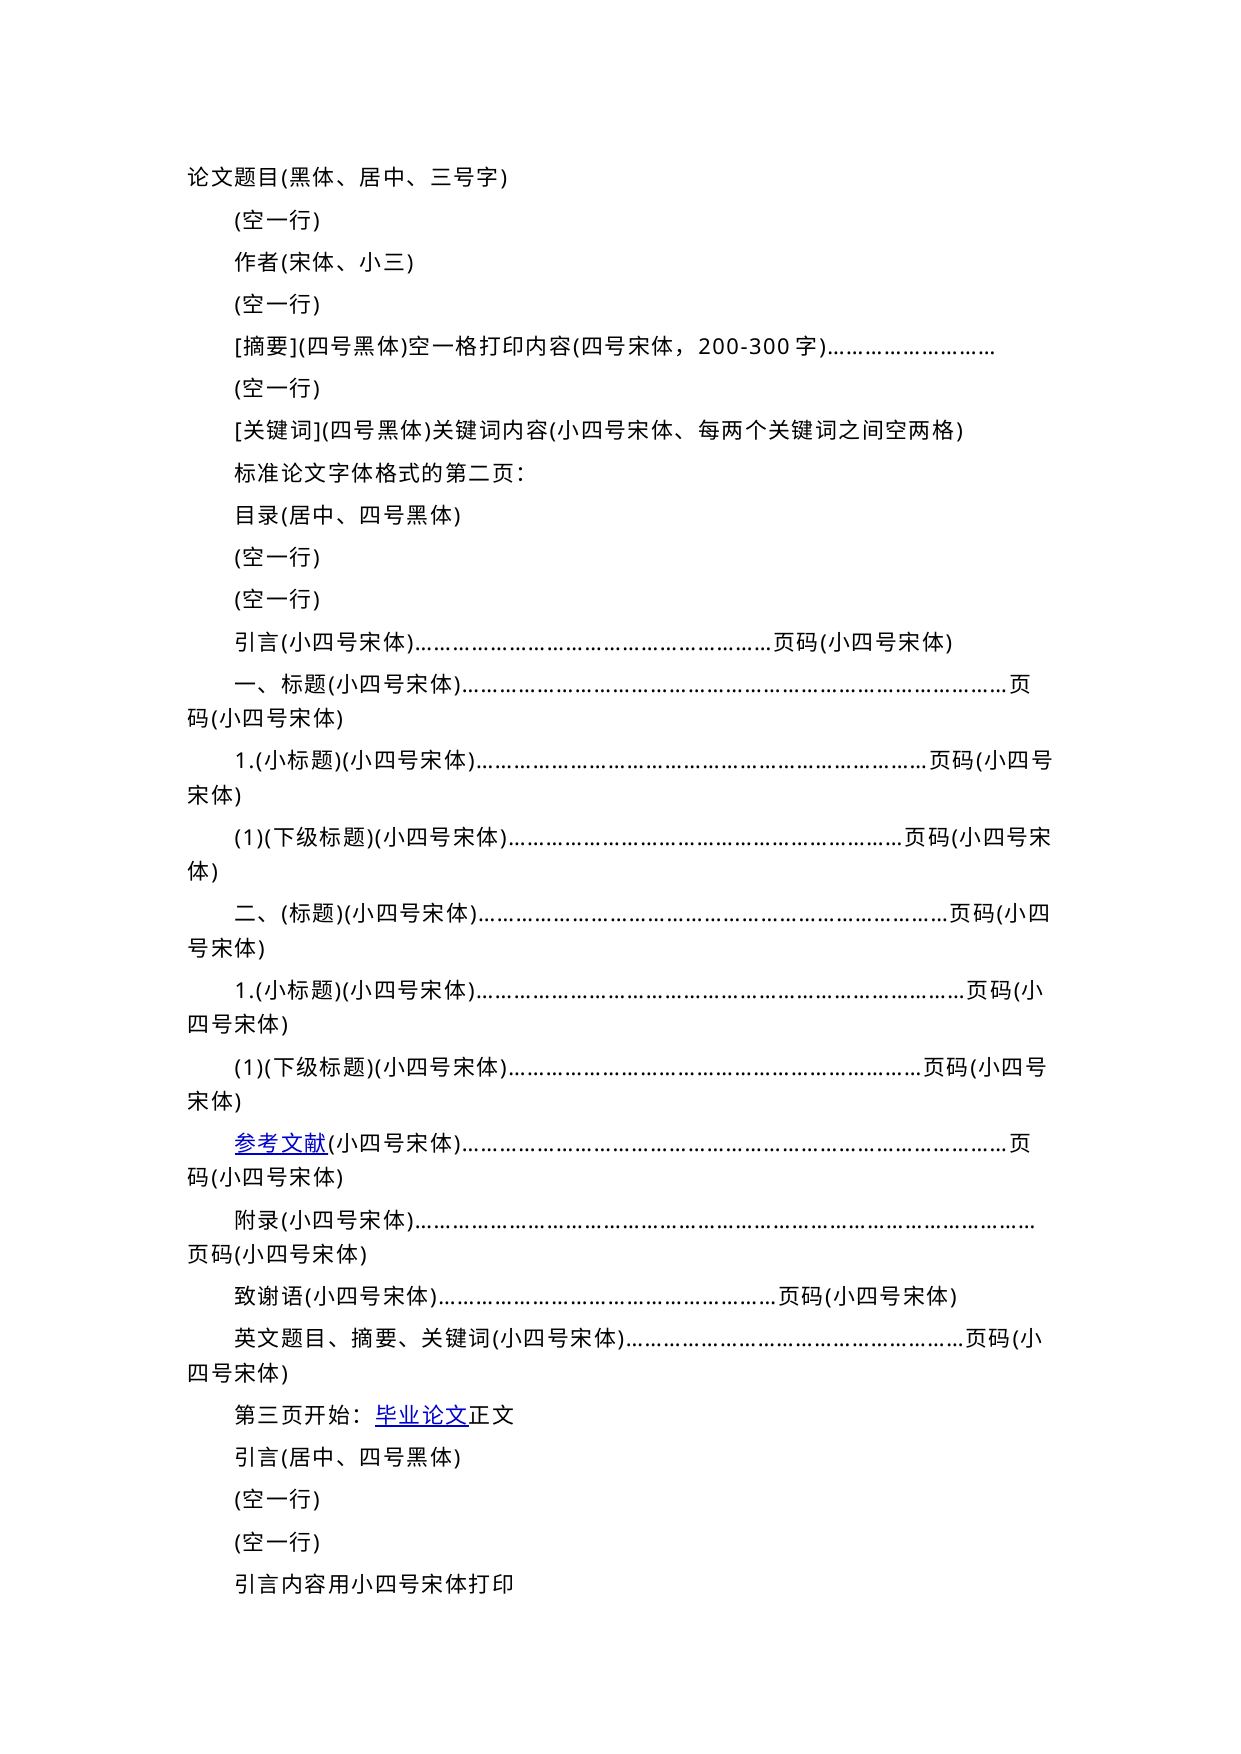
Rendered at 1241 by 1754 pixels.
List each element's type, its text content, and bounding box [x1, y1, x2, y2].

text 目录(居中、四号黑体) [187, 495, 1053, 530]
text 作者(宋体、小三) [187, 242, 1053, 277]
text (空一行) [187, 537, 1053, 572]
text 引言内容用小四号宋体打印 [187, 1564, 1053, 1598]
text (空一行) [187, 580, 1053, 614]
text 致谢语(小四号宋体)………………………………………………页码(小四号宋体) [187, 1277, 1053, 1311]
text 二、(标题)(小四号宋体)…………………………………………………………………页码(小四号宋体) [187, 894, 1053, 962]
text 1.(小标题)(小四号宋体)………………………………………………………………页码(小四号宋体) [187, 741, 1053, 809]
text (空一行) [187, 284, 1053, 319]
text (空一行) [187, 369, 1053, 403]
text (空一行) [187, 1480, 1053, 1514]
text 1.(小标题)(小四号宋体)……………………………………………………………………页码(小四号宋体) [187, 970, 1053, 1039]
text 标准论文字体格式的第二页： [187, 453, 1053, 487]
text 引言(居中、四号黑体) [187, 1437, 1053, 1472]
text 引言(小四号宋体)…………………………………………………页码(小四号宋体) [187, 622, 1053, 656]
text 附录(小四号宋体)………………………………………………………………………………………页码(小四号宋体) [187, 1200, 1053, 1269]
text (空一行) [187, 200, 1053, 234]
text 一、标题(小四号宋体)……………………………………………………………………………页码(小四号宋体) [187, 664, 1053, 733]
text [摘要](四号黑体)空一格打印内容(四号宋体，200-300字)……………………… [187, 327, 1053, 361]
text [关键词](四号黑体)关键词内容(小四号宋体、每两个关键词之间空两格) [187, 411, 1053, 445]
text 第三页开始：毕业论文正文 [187, 1395, 1053, 1430]
text (1)(下级标题)(小四号宋体)…………………………………………………………页码(小四号宋体) [187, 1047, 1053, 1116]
text 英文题目、摘要、关键词(小四号宋体)………………………………………………页码(小四号宋体) [187, 1319, 1053, 1387]
text (空一行) [187, 1522, 1053, 1556]
text 论文题目(黑体、居中、三号字) [187, 158, 1053, 192]
text 参考文献(小四号宋体)……………………………………………………………………………页码(小四号宋体) [187, 1123, 1053, 1192]
text (1)(下级标题)(小四号宋体)………………………………………………………页码(小四号宋体) [187, 817, 1053, 886]
